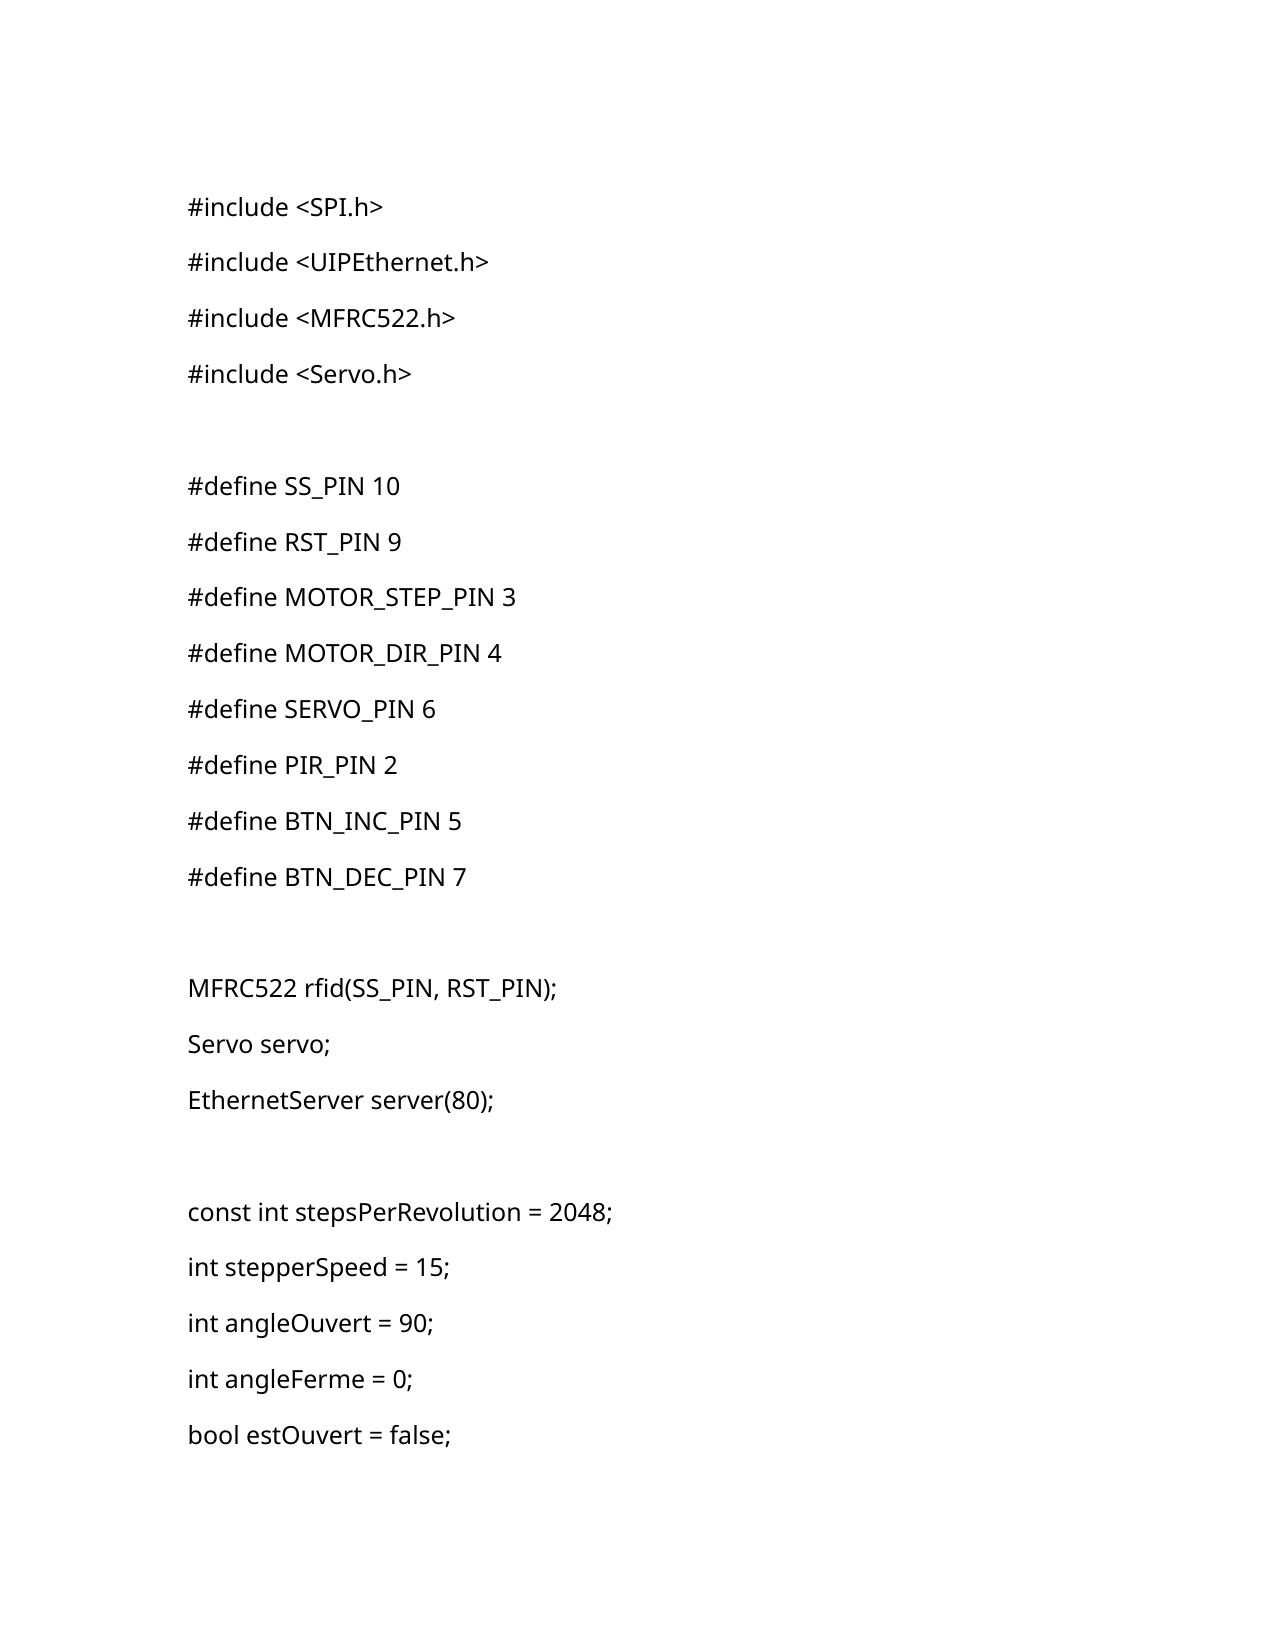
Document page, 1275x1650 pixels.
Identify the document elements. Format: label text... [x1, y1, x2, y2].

text #define BTN_DEC_PIN 7 [187, 859, 1087, 893]
text bool estOuvert = false; [187, 1417, 1087, 1452]
text #define MOTOR_STEP_PIN 3 [187, 580, 1087, 614]
text EthernetServer server(80); [187, 1082, 1087, 1117]
text #include <MFRC522.h> [187, 301, 1087, 335]
text MFRC522 rfid(SS_PIN, RST_PIN); [187, 971, 1087, 1005]
text #define MOTOR_DIR_PIN 4 [187, 636, 1087, 670]
text #define BTN_INC_PIN 5 [187, 803, 1087, 837]
text Servo servo; [187, 1027, 1087, 1061]
text #define RST_PIN 9 [187, 524, 1087, 558]
text #define SERVO_PIN 6 [187, 692, 1087, 726]
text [187, 150, 1087, 223]
text #define PIR_PIN 2 [187, 747, 1087, 782]
text const int stepsPerRevolution = 2048; [187, 1194, 1087, 1228]
text int angleFerme = 0; [187, 1362, 1087, 1396]
text int stepperSpeed = 15; [187, 1250, 1087, 1284]
text #define SS_PIN 10 [187, 468, 1087, 502]
text int angleOuvert = 90; [187, 1306, 1087, 1340]
text #include <UIPEthernet.h> [187, 245, 1087, 279]
text #include <Servo.h> [187, 357, 1087, 391]
